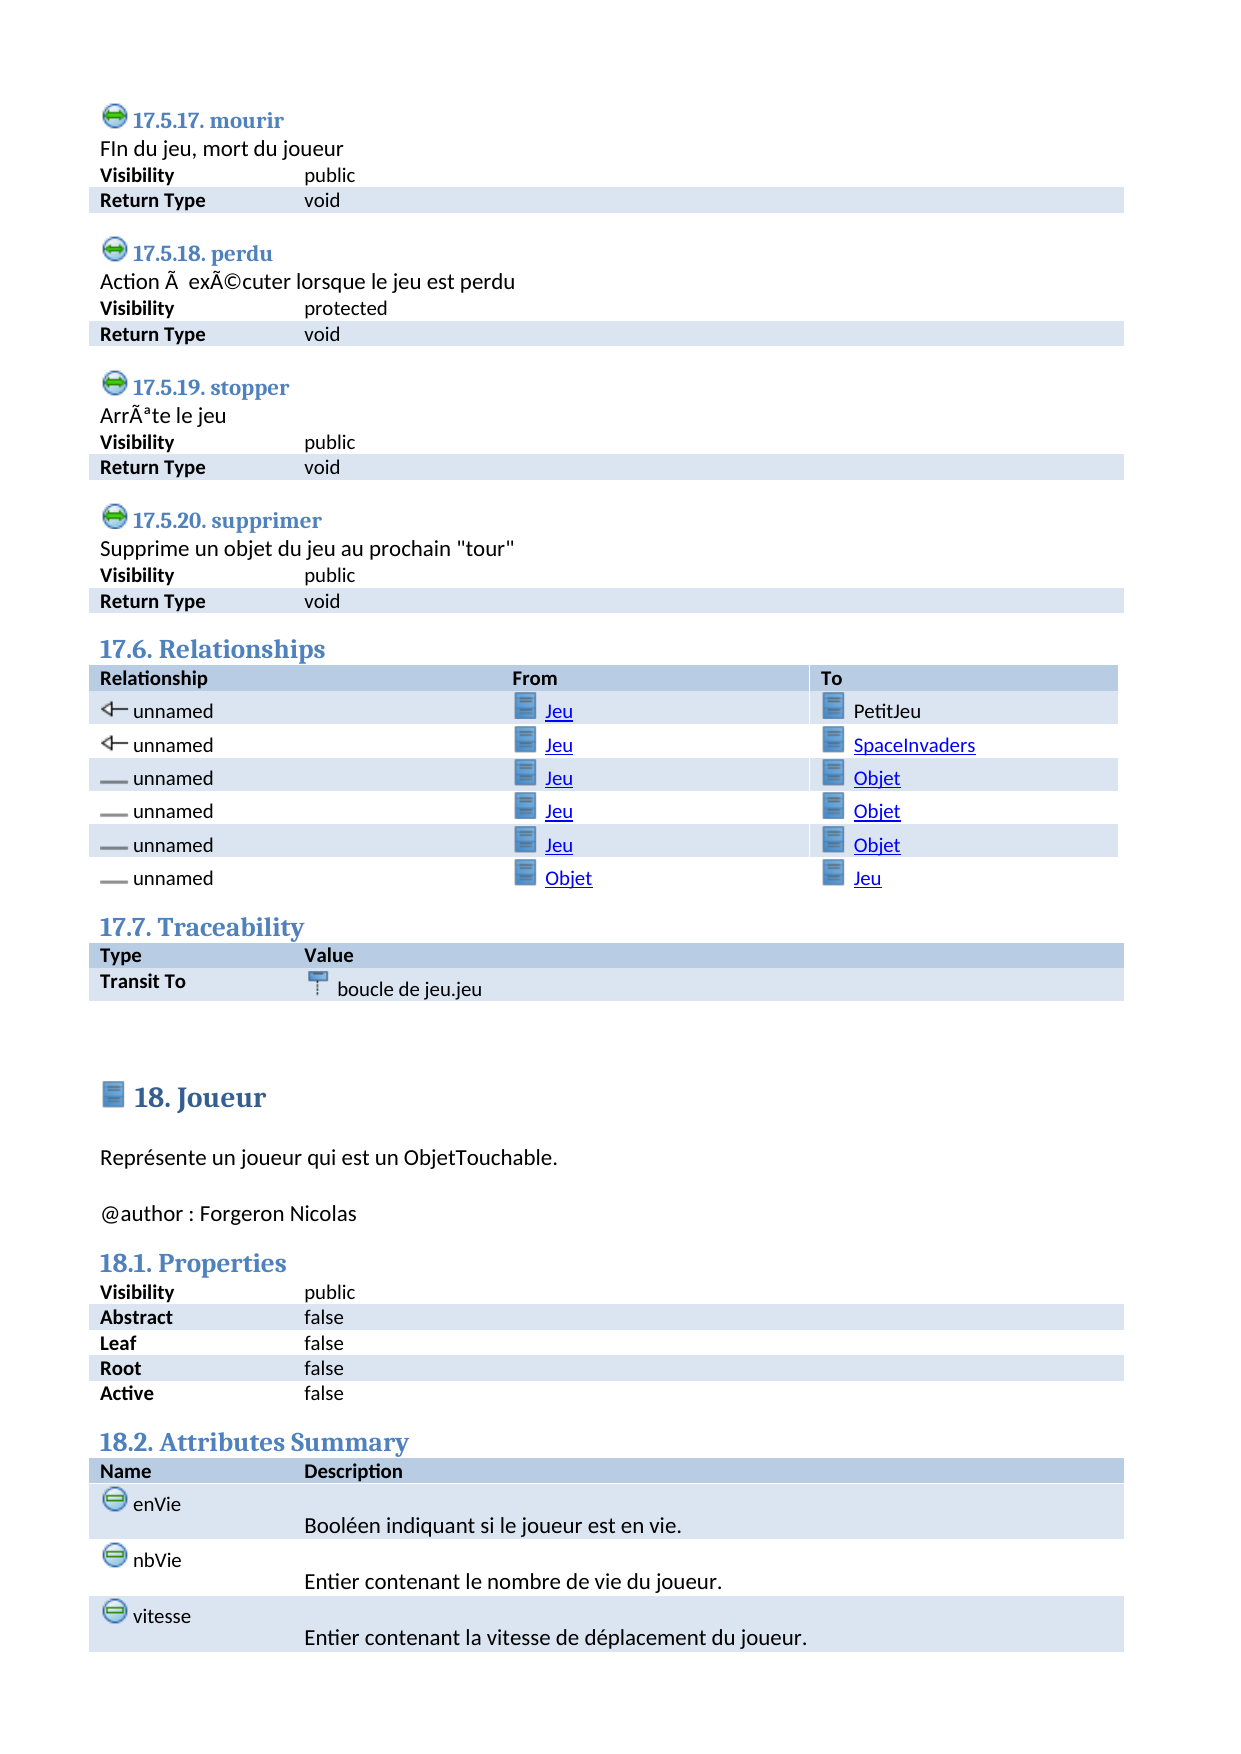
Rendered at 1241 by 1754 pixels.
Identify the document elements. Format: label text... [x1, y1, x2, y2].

table_cell unnamed [89, 758, 501, 791]
table_header protected [293, 295, 1124, 321]
subtitle 17.6. Relationships [100, 634, 1140, 665]
picture [820, 725, 849, 753]
picture [100, 101, 129, 129]
table_cell enVie [89, 1484, 293, 1539]
picture [100, 234, 129, 262]
table_header Visibility [89, 162, 293, 187]
table_header public [293, 1279, 1124, 1304]
table_header Value [293, 943, 1124, 968]
picture [100, 1596, 129, 1624]
text Action Ã exÃ©cuter lorsque le jeu est perdu [100, 267, 1140, 295]
table_cell Return Type [89, 187, 293, 213]
picture [100, 694, 129, 719]
table_cell false [293, 1304, 1124, 1330]
text ArrÃªte le jeu [100, 401, 1140, 429]
table_cell void [293, 588, 1124, 613]
picture [100, 728, 129, 753]
picture [100, 801, 129, 819]
table_header Type [89, 943, 293, 968]
subtitle 18.1. Properties [100, 1248, 1140, 1279]
text Représente un joueur qui est un ObjetTouchable. [100, 1143, 1140, 1171]
text Supprime un objet du jeu au prochain "tour" [100, 534, 1140, 562]
table_cell Abstract [89, 1304, 293, 1330]
picture [820, 791, 849, 819]
table_header public [293, 429, 1124, 454]
picture [100, 768, 129, 786]
table_header Visibility [89, 295, 293, 321]
picture [100, 368, 129, 396]
table_cell Objet [501, 858, 809, 891]
table_cell void [293, 321, 1124, 346]
table_cell Objet [810, 758, 1118, 791]
table_cell Objet [810, 824, 1118, 857]
picture [512, 825, 541, 853]
table_cell Return Type [89, 321, 293, 346]
subtitle 17.5.17. mourir [100, 100, 1140, 134]
table_cell Jeu [501, 724, 809, 757]
table_cell nbVie [89, 1540, 293, 1596]
picture [512, 691, 541, 719]
table_cell unnamed [89, 824, 501, 857]
table_header Description [293, 1458, 1124, 1483]
picture [820, 758, 849, 786]
table_cell Jeu [810, 858, 1118, 891]
table_header public [293, 563, 1124, 588]
table_cell false [293, 1381, 1124, 1406]
picture [100, 1484, 129, 1512]
subtitle 18. Joueur [100, 1079, 1140, 1115]
table_cell Jeu [501, 758, 809, 791]
picture [304, 970, 333, 997]
table_cell false [293, 1355, 1124, 1381]
subtitle 17.7. Traceability [100, 912, 1140, 943]
table_cell vitesse [89, 1596, 293, 1652]
table_cell SpaceInvaders [810, 724, 1118, 757]
table_cell PetitJeu [810, 691, 1118, 724]
table_header Relationship [89, 665, 501, 691]
table_cell void [293, 454, 1124, 480]
picture [512, 758, 541, 786]
table_cell unnamed [89, 724, 501, 757]
table_cell Transit To [89, 968, 293, 1001]
table_cell Entier contenant le nombre de vie du joueur. [293, 1540, 1124, 1596]
table_cell Return Type [89, 454, 293, 480]
table_cell Booléen indiquant si le joueur est en vie. [293, 1484, 1124, 1539]
picture [100, 1080, 129, 1108]
table_cell unnamed [89, 858, 501, 891]
table_cell Leaf [89, 1330, 293, 1355]
table_cell false [293, 1330, 1124, 1355]
table_header To [810, 665, 1118, 691]
table_header Visibility [89, 1279, 293, 1304]
table_cell unnamed [89, 691, 501, 724]
subtitle 17.5.20. supprimer [100, 501, 1140, 534]
table_cell Return Type [89, 588, 293, 613]
table_cell boucle de jeu.jeu [293, 968, 1124, 1001]
table_header Visibility [89, 429, 293, 454]
table_cell Entier contenant la vitesse de déplacement du joueur. [293, 1596, 1124, 1652]
table_cell Objet [810, 791, 1118, 824]
picture [820, 691, 849, 719]
text FIn du jeu, mort du joueur [100, 134, 1140, 162]
picture [100, 501, 129, 529]
picture [100, 834, 129, 853]
table_header Visibility [89, 563, 293, 588]
table_cell unnamed [89, 791, 501, 824]
subtitle 17.5.19. stopper [100, 367, 1140, 401]
picture [512, 725, 541, 753]
table_header public [293, 162, 1124, 187]
table_cell void [293, 187, 1124, 213]
picture [100, 868, 129, 886]
table_header From [501, 665, 809, 691]
table_header Name [89, 1458, 293, 1483]
picture [820, 858, 849, 886]
subtitle 18.2. Attributes Summary [100, 1427, 1140, 1458]
picture [512, 858, 541, 886]
picture [820, 825, 849, 853]
table_cell Active [89, 1381, 293, 1406]
picture [512, 791, 541, 819]
picture [100, 1540, 129, 1568]
table_cell Jeu [501, 691, 809, 724]
subtitle 17.5.18. perdu [100, 233, 1140, 267]
table_cell Jeu [501, 791, 809, 824]
table_cell Root [89, 1355, 293, 1381]
table_cell Jeu [501, 824, 809, 857]
text @author : Forgeron Nicolas [100, 1199, 1140, 1227]
